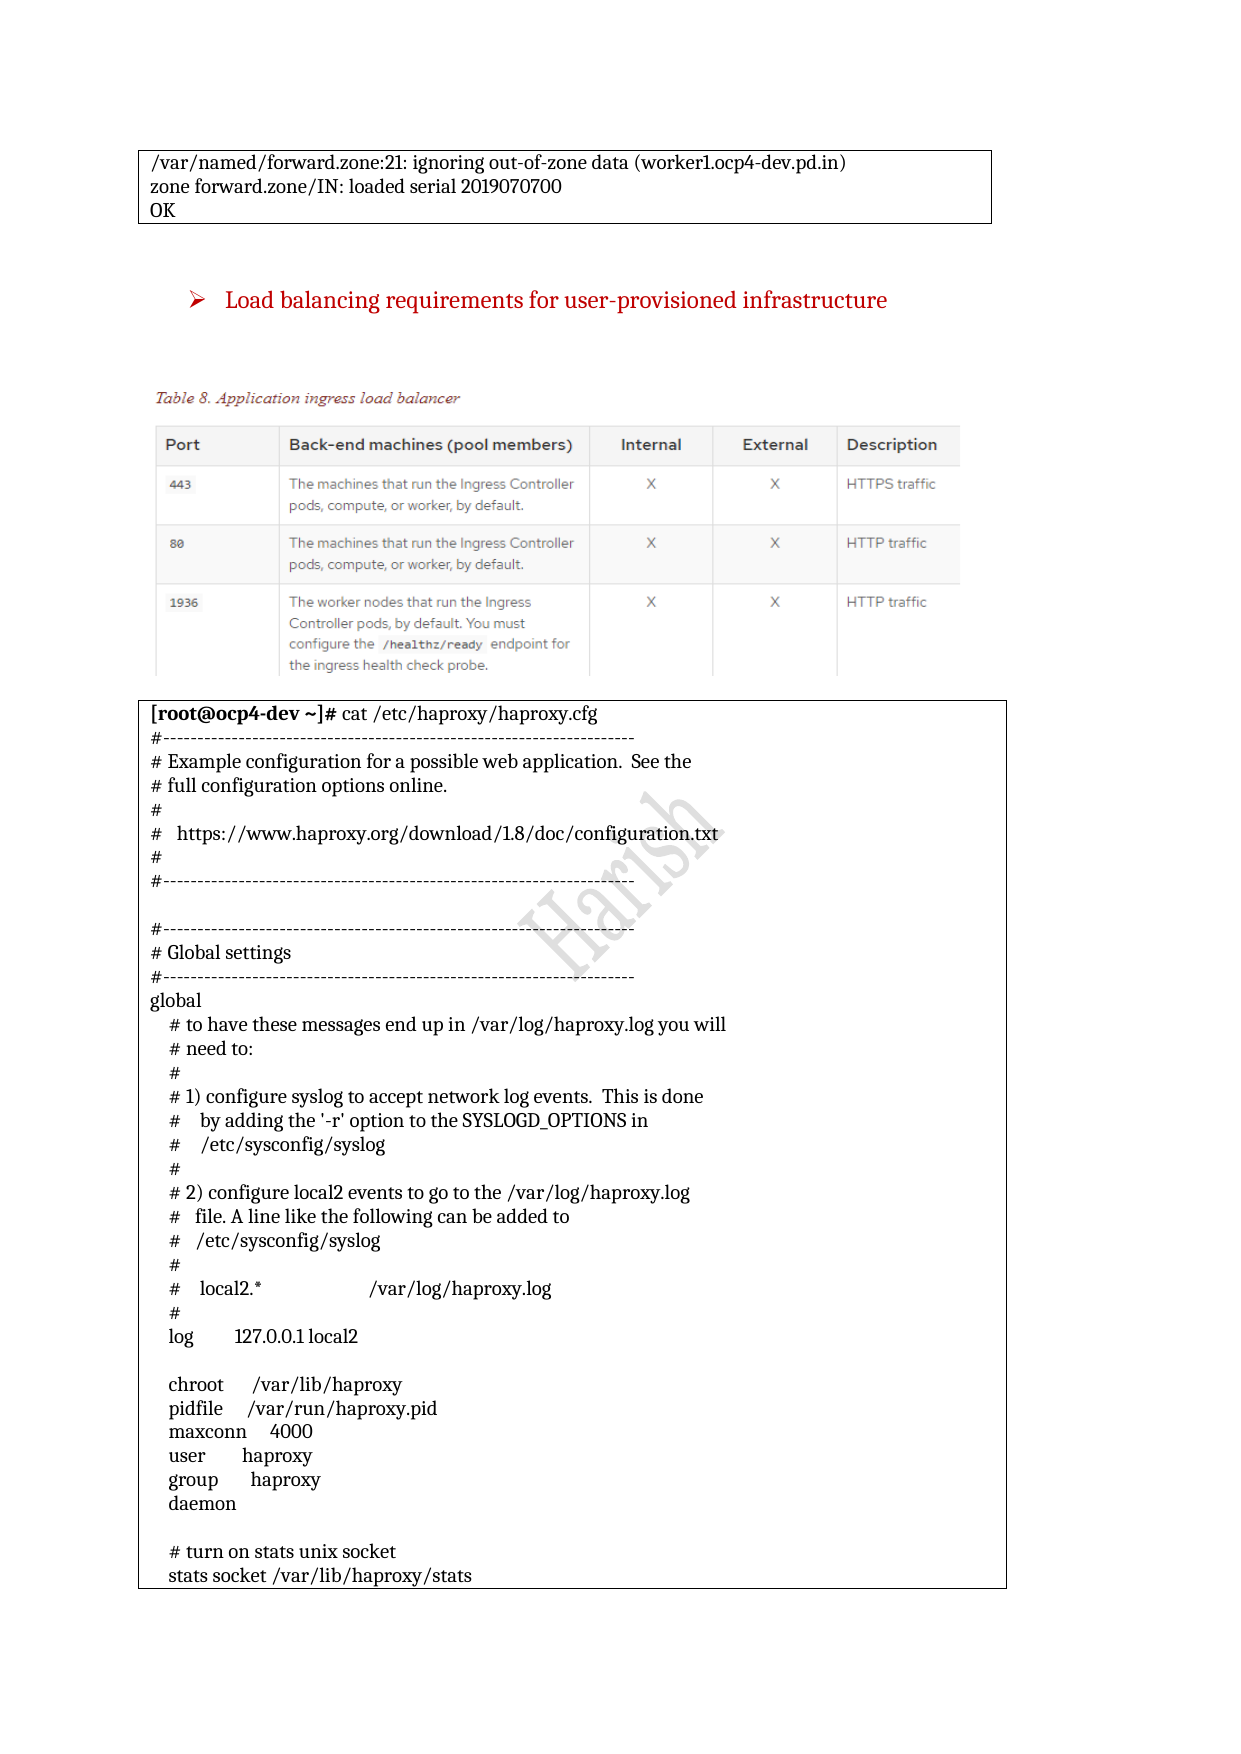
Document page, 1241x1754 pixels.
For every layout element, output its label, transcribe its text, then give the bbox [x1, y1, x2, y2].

picture [150, 388, 961, 676]
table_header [139, 701, 1006, 1588]
subtitle Load balancing requirements for user-provisioned infrastructure [187, 286, 1090, 315]
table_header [139, 151, 991, 223]
